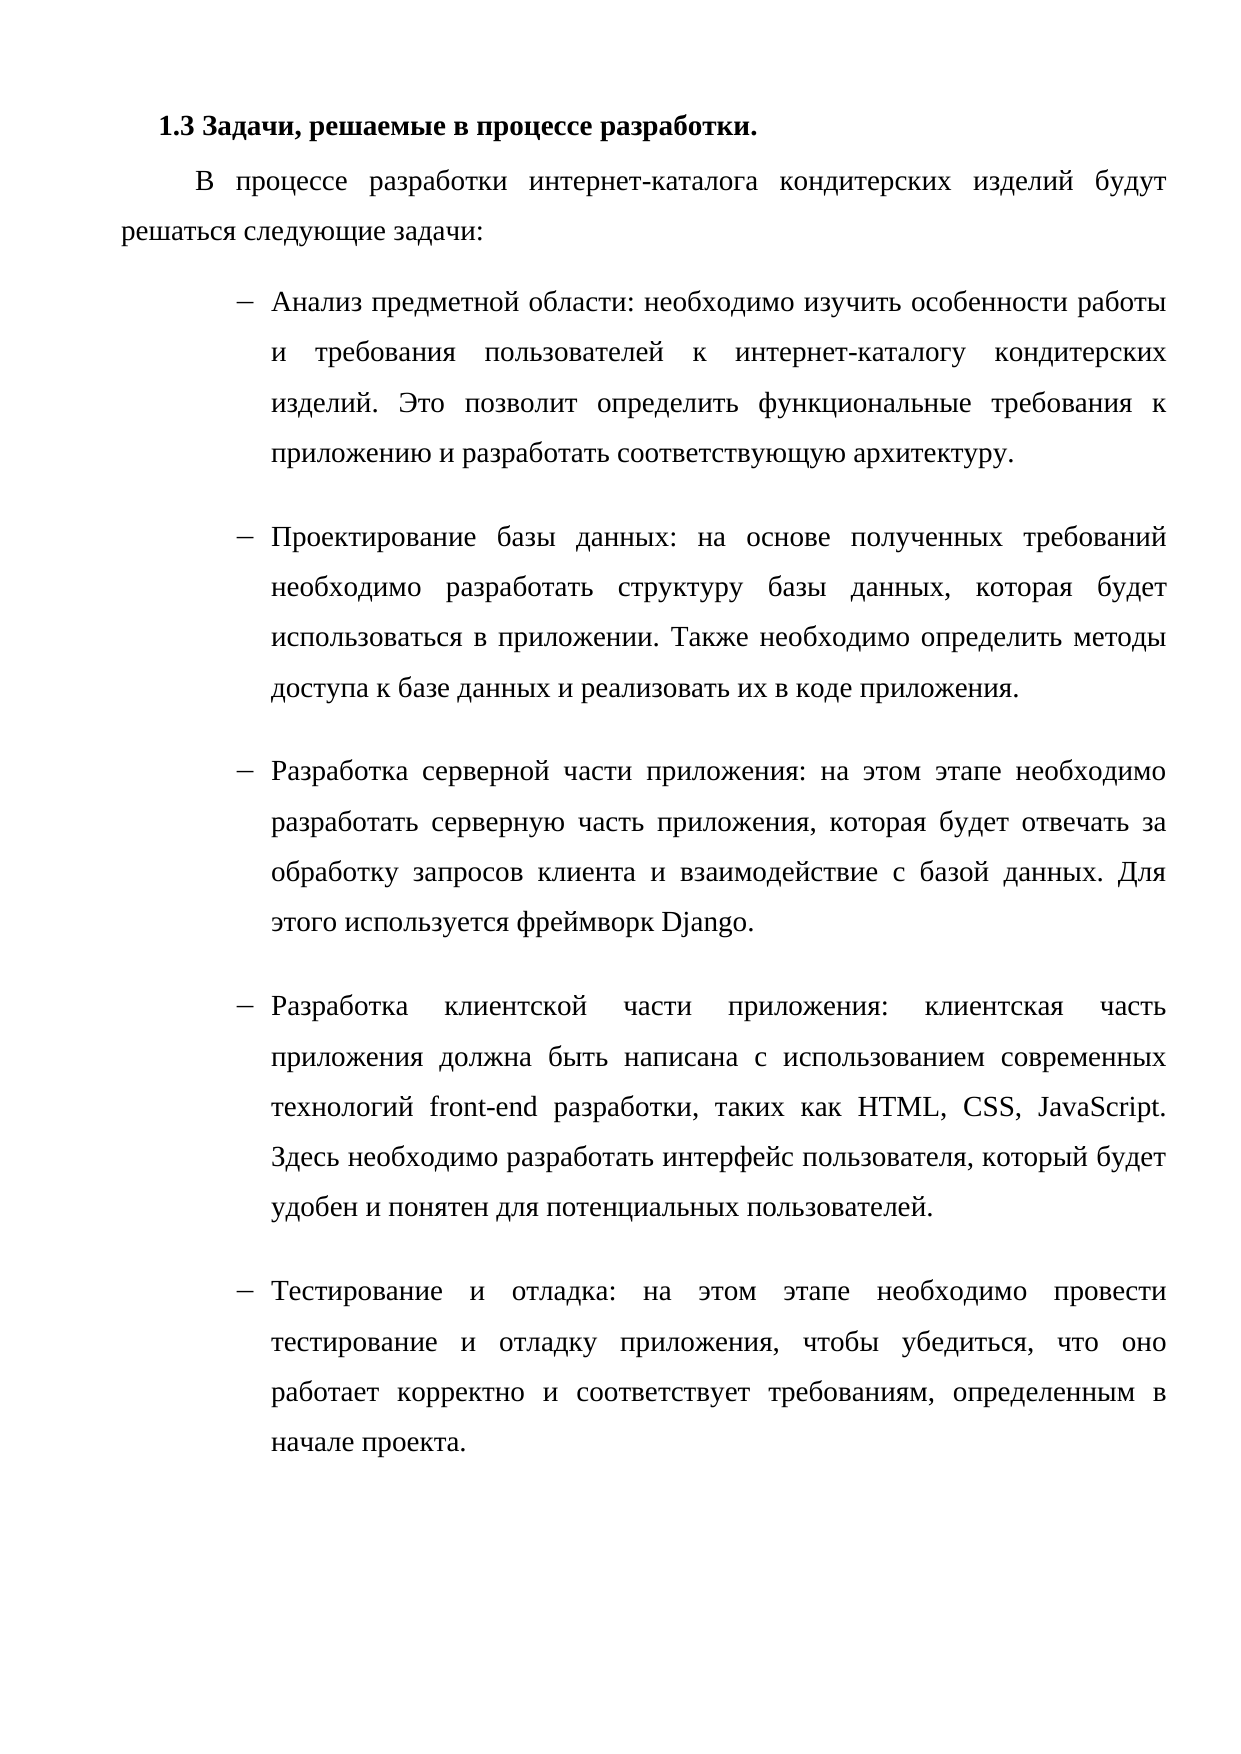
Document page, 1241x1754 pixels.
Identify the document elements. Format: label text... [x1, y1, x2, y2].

text Задачи, решаемые в процессе разработки. [158, 108, 1167, 142]
text Разработка серверной части приложения: на этом этапе необходимо разработать серверную часть приложения, которая будет отвечать за обработку запросов клиента и взаимодействие с базой данных. Для этого используется фреймворк Django. [233, 753, 1167, 938]
text Проектирование базы данных: на основе полученных требований необходимо разработать структуру базы данных, которая будет использоваться в приложении. Также необходимо определить методы доступа к базе данных и реализовать их в коде приложения. [233, 519, 1167, 703]
text Разработка клиентской части приложения: клиентская часть приложения должна быть написана с использованием современных технологий front-end разработки, таких как HTML, CSS, JavaScript. Здесь необходимо разработать интерфейс пользователя, который будет удобен и понятен для потенциальных пользователей. [233, 988, 1167, 1223]
text В процессе разработки интернет-каталога кондитерских изделий будут решаться следующие задачи: [121, 163, 1167, 247]
text Тестирование и отладка: на этом этапе необходимо провести тестирование и отладку приложения, чтобы убедиться, что оно работает корректно и соответствует требованиям, определенным в начале проекта. [233, 1273, 1167, 1458]
text Анализ предметной области: необходимо изучить особенности работы и требования пользователей к интернет-каталогу кондитерских изделий. Это позволит определить функциональные требования к приложению и разработать соответствующую архитектуру. [233, 284, 1167, 469]
